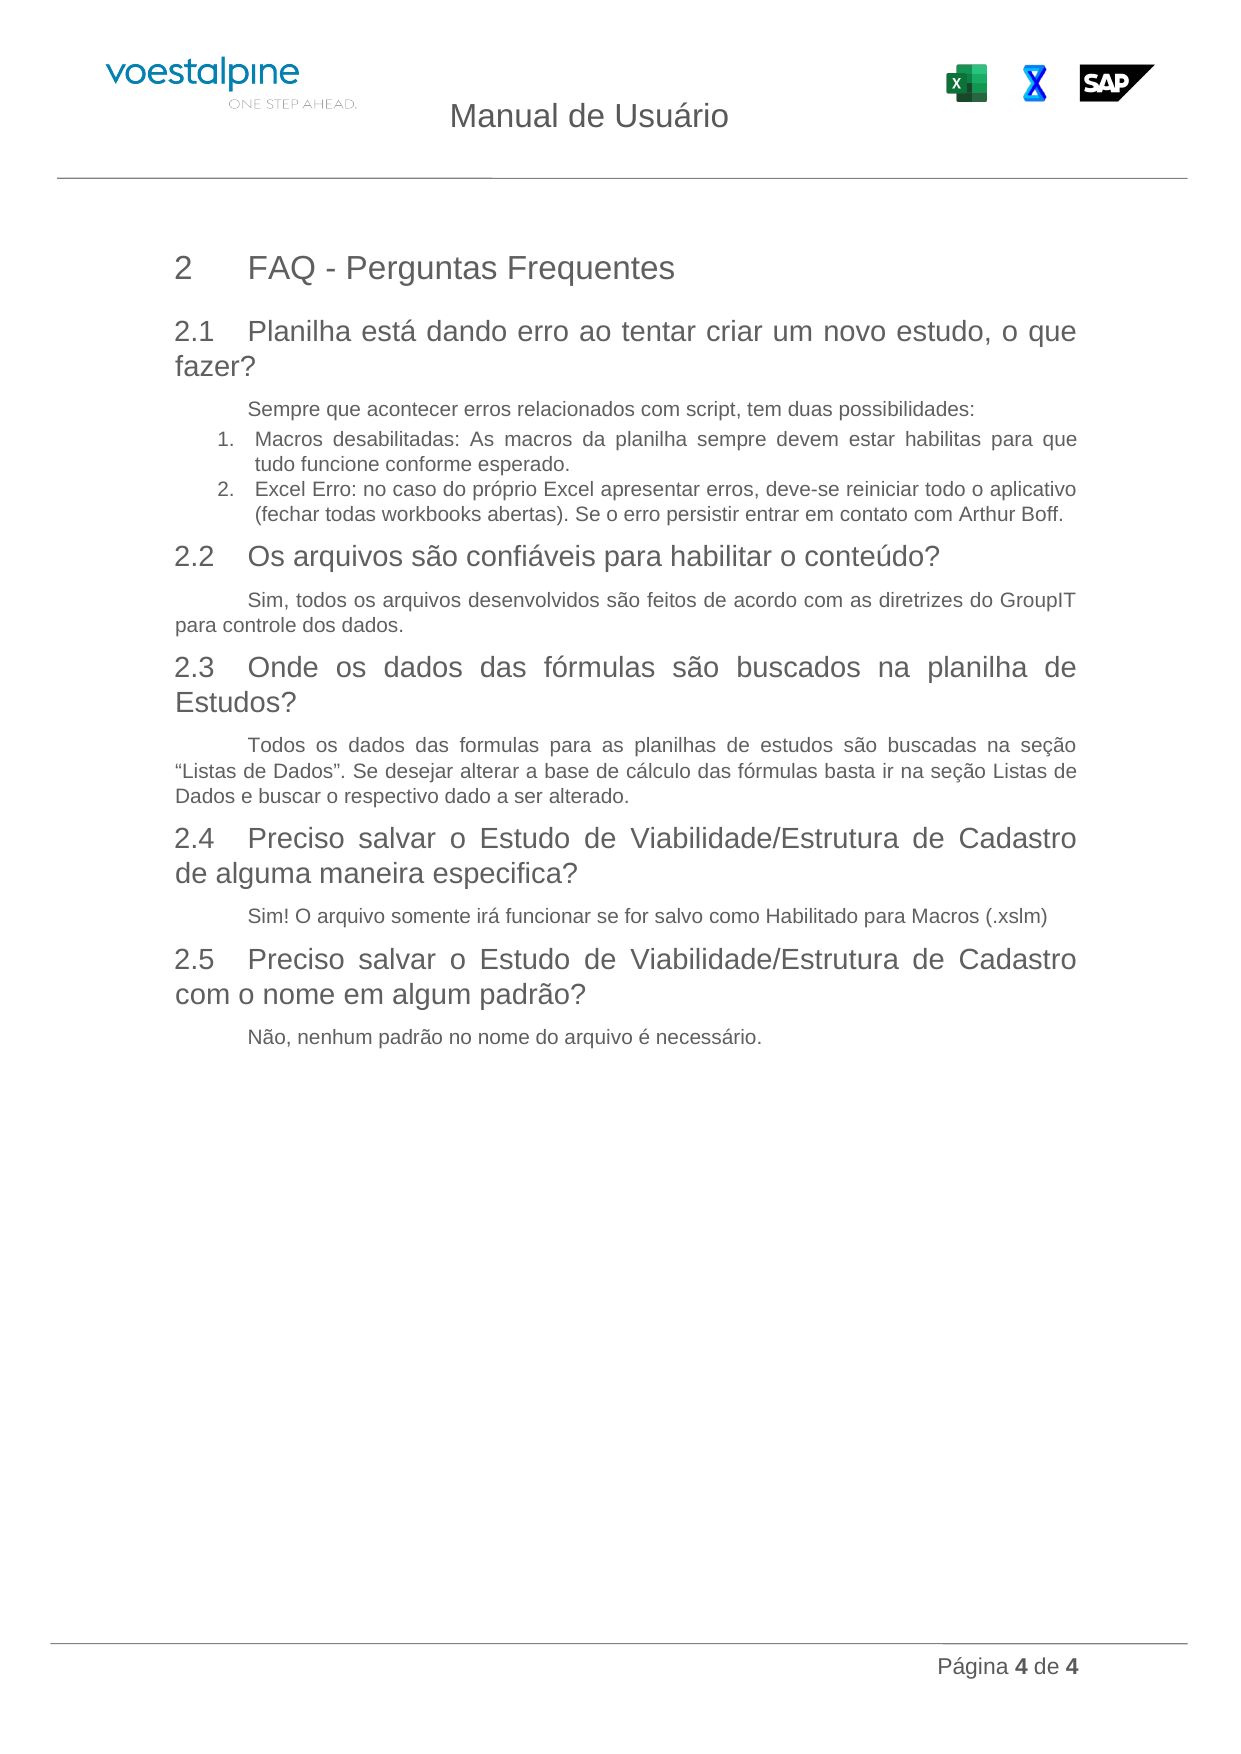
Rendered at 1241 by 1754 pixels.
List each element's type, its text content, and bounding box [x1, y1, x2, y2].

subtitle Onde os dados das fórmulas são buscados na planilha de Estudos? [174, 650, 1078, 719]
text Sempre que acontecer erros relacionados com script, tem duas possibilidades: [174, 397, 1078, 421]
text Sim, todos os arquivos desenvolvidos são feitos de acordo com as diretrizes do GroupIT para controle dos dados. [174, 587, 1078, 636]
picture [100, 53, 361, 112]
picture [1016, 64, 1054, 102]
picture [1079, 64, 1155, 102]
subtitle Preciso salvar o Estudo de Viabilidade/Estrutura de Cadastro de alguma maneira especifica? [174, 821, 1078, 890]
text Sim! O arquivo somente irá funcionar se for salvo como Habilitado para Macros (.xslm) [174, 904, 1078, 928]
text Não, nenhum padrão no nome do arquivo é necessário. [174, 1025, 1078, 1049]
list Excel Erro: no caso do próprio Excel apresentar erros, deve-se reiniciar todo o aplicativo (fechar todas workbooks abertas). Se o erro persistir entrar em contato com Arthur Boff. [217, 477, 1078, 526]
subtitle Preciso salvar o Estudo de Viabilidade/Estrutura de Cadastro com o nome em algum padrão? [174, 942, 1078, 1011]
picture [942, 59, 991, 108]
text Todos os dados das formulas para as planilhas de estudos são buscadas na seção “Listas de Dados”. Se desejar alterar a base de cálculo das fórmulas basta ir na seção Listas de Dados e buscar o respectivo dado a ser alterado. [174, 733, 1078, 807]
subtitle Planilha está dando erro ao tentar criar um novo estudo, o que fazer? [174, 314, 1078, 383]
subtitle FAQ - Perguntas Frequentes [174, 248, 1078, 286]
subtitle Os arquivos são confiáveis para habilitar o conteúdo? [174, 539, 1078, 573]
list Macros desabilitadas: As macros da planilha sempre devem estar habilitas para que tudo funcione conforme esperado. [217, 426, 1078, 476]
